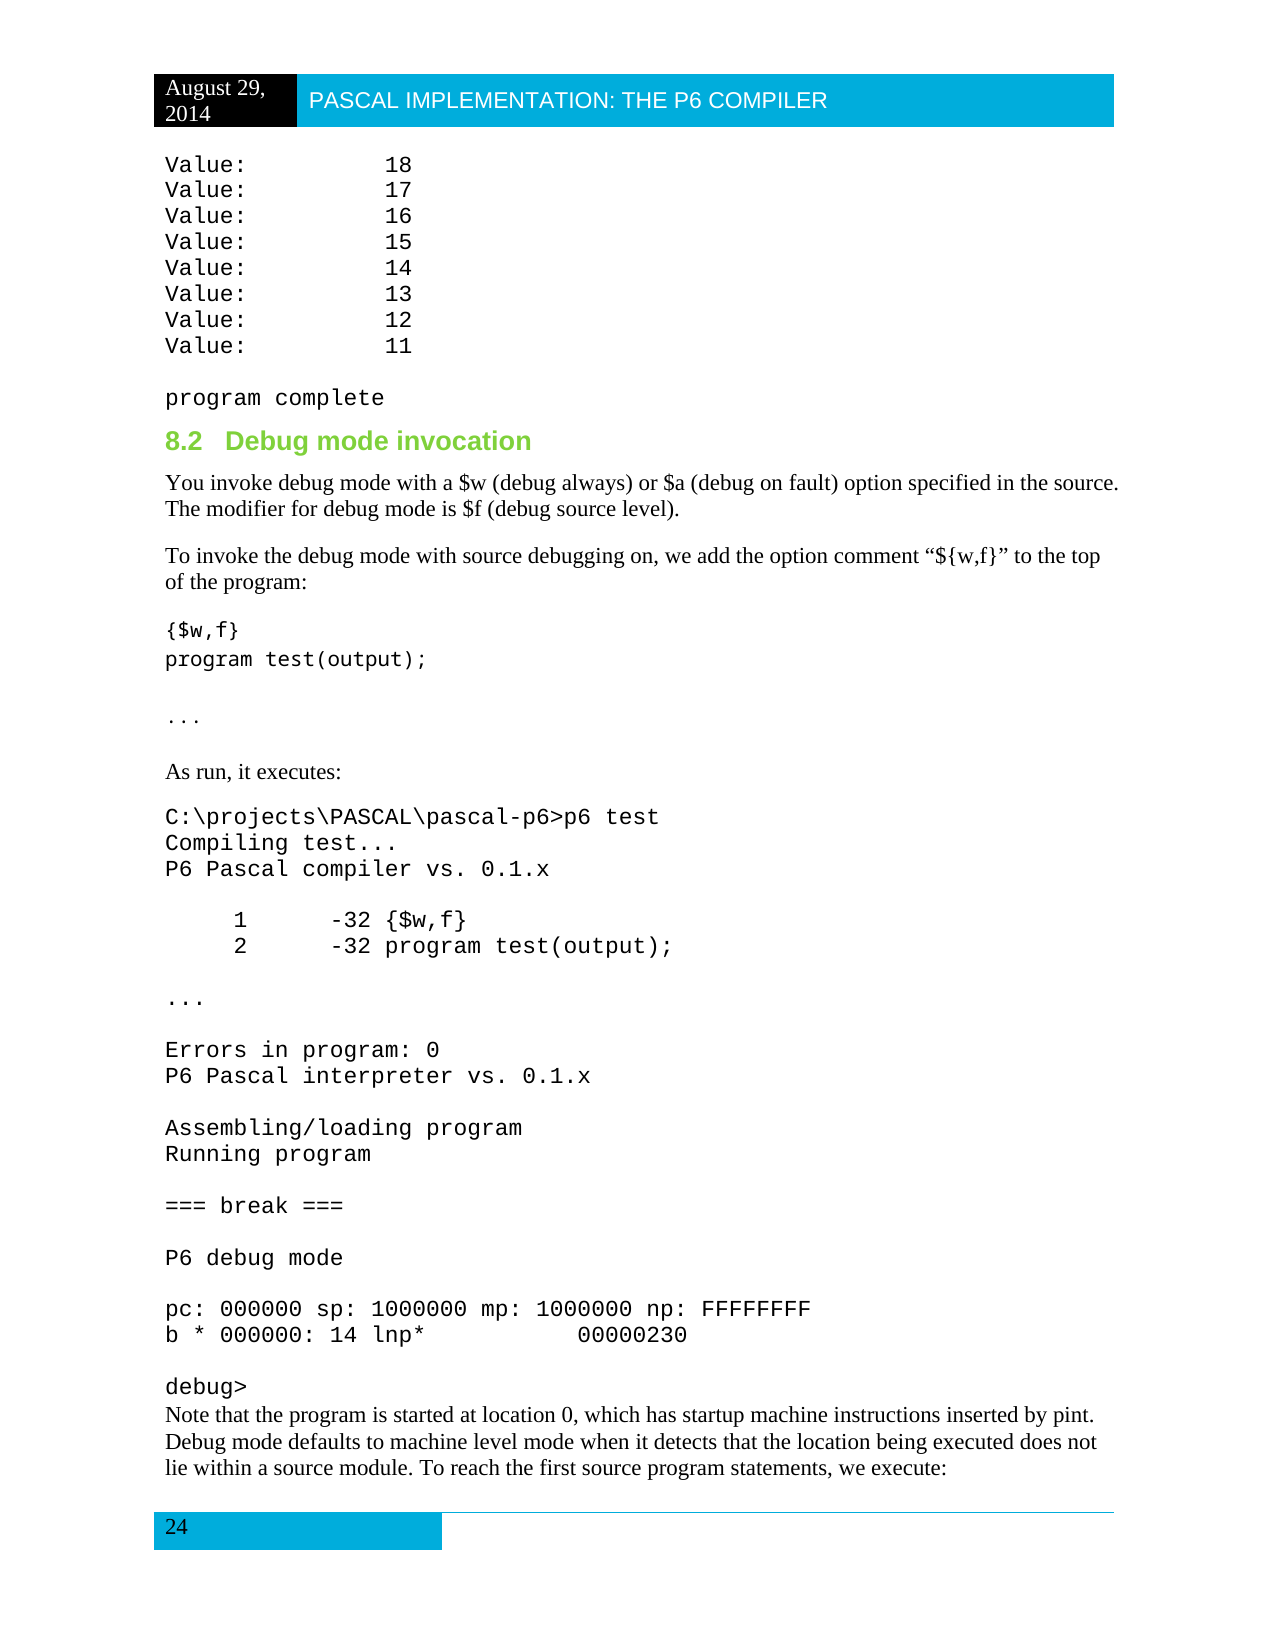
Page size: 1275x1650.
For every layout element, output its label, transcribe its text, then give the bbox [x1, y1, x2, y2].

text Value: 18 [165, 153, 1125, 179]
text C:\projects\PASCAL\pascal-p6>p6 test [165, 805, 1125, 831]
text Value: 16 [165, 205, 1125, 231]
text {$w,f} [165, 616, 1125, 644]
text debug> [165, 1376, 1125, 1402]
text Running program [165, 1142, 1125, 1168]
text Value: 17 [165, 179, 1125, 205]
text To invoke the debug mode with source debugging on, we add the option comment “${w,f}” to the top of the program: [165, 542, 1125, 595]
text P6 debug mode [165, 1246, 1125, 1272]
text program test(output); [165, 644, 1125, 672]
text As run, it executes: [165, 758, 1125, 784]
text Value: 15 [165, 231, 1125, 257]
text Value: 13 [165, 283, 1125, 308]
text Value: 11 [165, 334, 1125, 360]
text P6 Pascal interpreter vs. 0.1.x [165, 1064, 1125, 1090]
text 1 -32 {$w,f} [165, 909, 1125, 935]
text === break === [165, 1194, 1125, 1220]
text pc: 000000 sp: 1000000 mp: 1000000 np: FFFFFFFF [165, 1298, 1125, 1324]
text You invoke debug mode with a $w (debug always) or $a (debug on fault) option specified in the source. The modifier for debug mode is $f (debug source level). [165, 468, 1125, 521]
text Assembling/loading program [165, 1116, 1125, 1142]
text Compiling test... [165, 831, 1125, 857]
text program complete [165, 386, 1125, 412]
text ... [165, 987, 1125, 1012]
text Value: 14 [165, 257, 1125, 283]
text Value: 12 [165, 308, 1125, 334]
text 2 -32 program test(output); [165, 935, 1125, 961]
text b * 000000: 14 lnp* 00000230 [165, 1324, 1125, 1350]
text Note that the program is started at location 0, which has startup machine instructions inserted by pint. Debug mode defaults to machine level mode when it detects that the location being executed does not lie within a source module. To reach the first source program statements, we execute: [165, 1402, 1125, 1481]
subtitle Debug mode invocation [165, 425, 1125, 456]
text P6 Pascal compiler vs. 0.1.x [165, 857, 1125, 883]
text Errors in program: 0 [165, 1038, 1125, 1064]
text ... [165, 701, 1125, 729]
